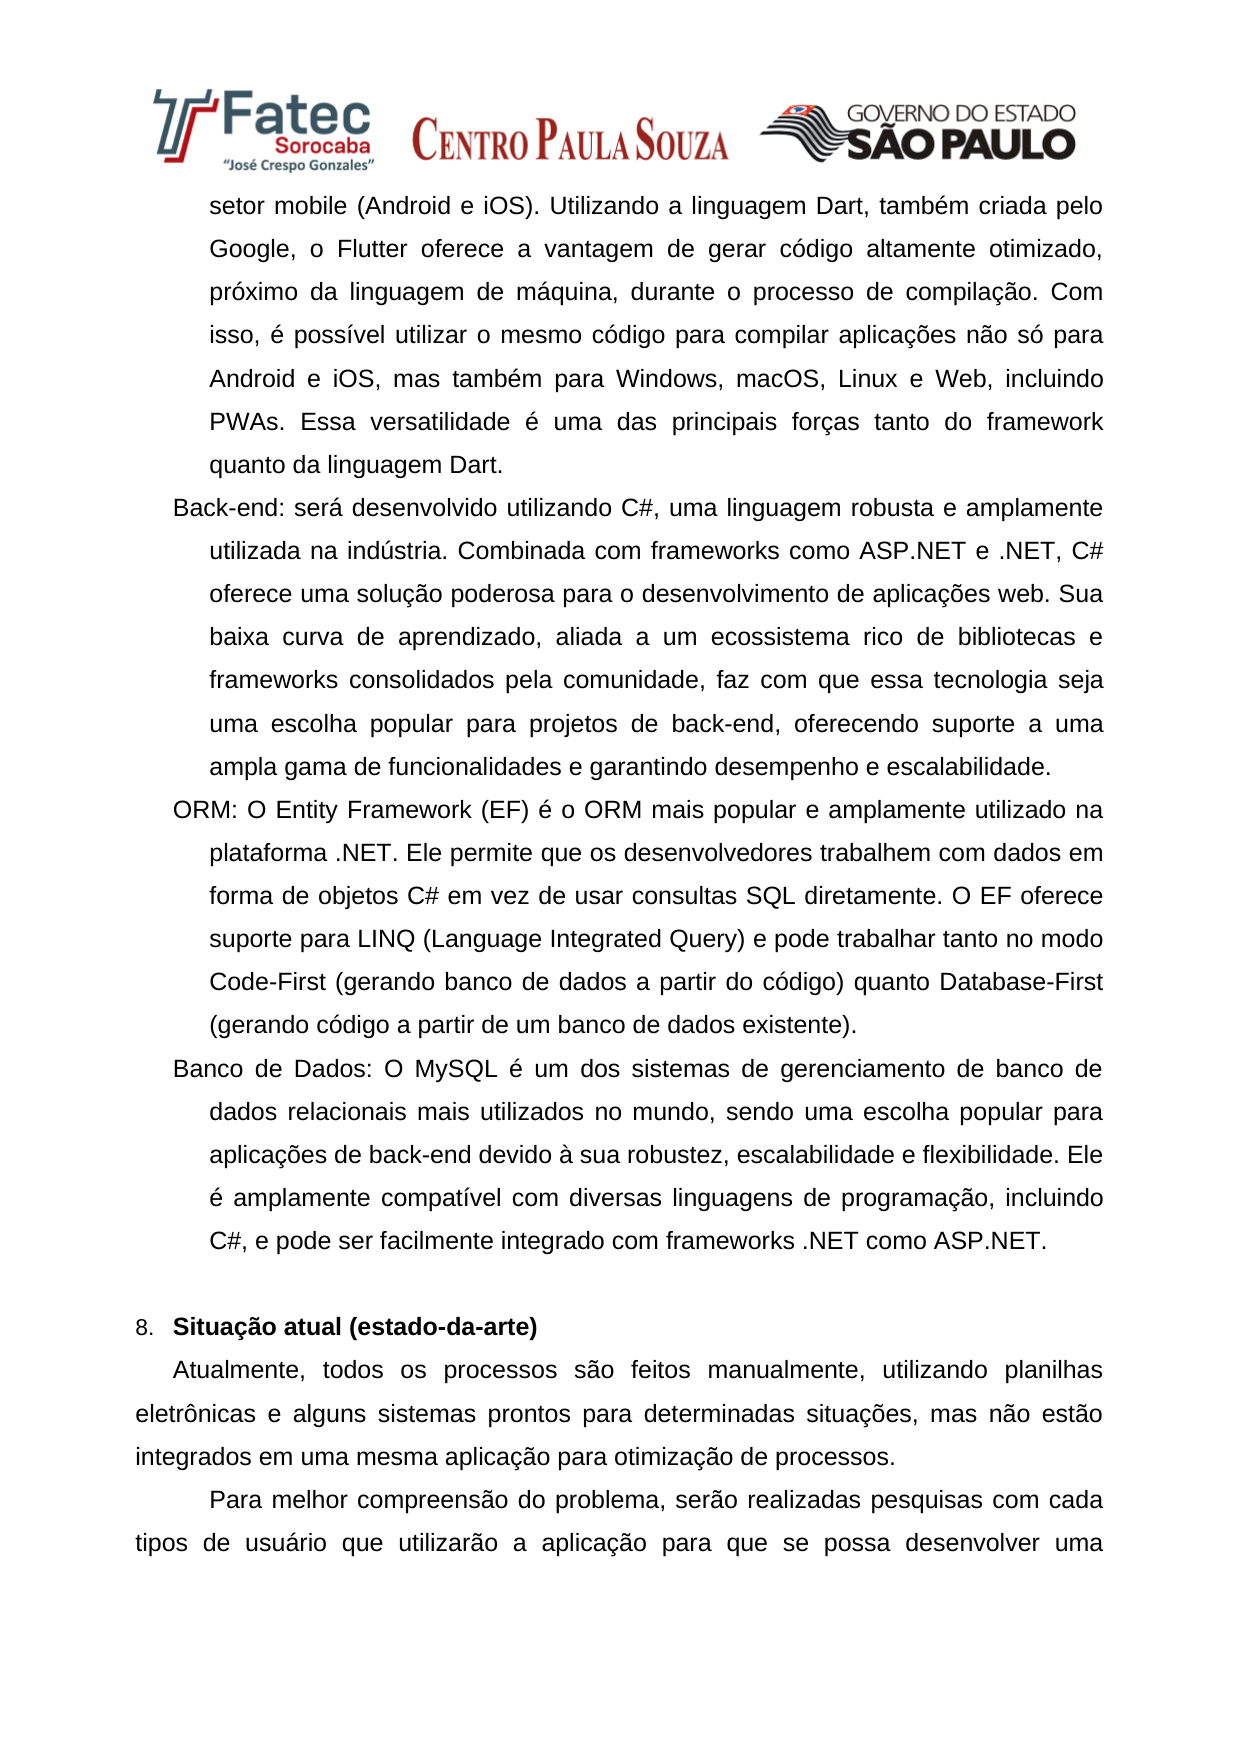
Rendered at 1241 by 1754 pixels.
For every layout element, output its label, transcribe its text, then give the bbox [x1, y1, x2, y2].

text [135, 1485, 1105, 1557]
picture [135, 73, 1079, 191]
text ORM: O Entity Framework (EF) é o ORM mais popular e amplamente utilizado na plataforma .NET. Ele permite que os desenvolvedores trabalhem com dados em forma de objetos C# em vez de usar consultas SQL diretamente. O EF oferece suporte para LINQ (Language Integrated Query) e pode trabalhar tanto no modo Code-First (gerando banco de dados a partir do código) quanto Database-First (gerando código a partir de um banco de dados existente). [173, 795, 1105, 1039]
text Atualmente, todos os processos são feitos manualmente, utilizando planilhas eletrônicas e alguns sistemas prontos para determinadas situações, mas não estão integrados em uma mesma aplicação para otimização de processos. [135, 1355, 1105, 1470]
text Banco de Dados: O MySQL é um dos sistemas de gerenciamento de banco de dados relacionais mais utilizados no mundo, sendo uma escolha popular para aplicações de back-end devido à sua robustez, escalabilidade e flexibilidade. Ele é amplamente compatível com diversas linguagens de programação, incluindo C#, e pode ser facilmente integrado com frameworks .NET como ASP.NET. [173, 1053, 1105, 1255]
list Situação atual (estado-da-arte) [135, 1312, 1105, 1341]
text Back-end: será desenvolvido utilizando C#, uma linguagem robusta e amplamente utilizada na indústria. Combinada com frameworks como ASP.NET e .NET, C# oferece uma solução poderosa para o desenvolvimento de aplicações web. Sua baixa curva de aprendizado, aliada a um ecossistema rico de bibliotecas e frameworks consolidados pela comunidade, faz com que essa tecnologia seja uma escolha popular para projetos de back-end, oferecendo suporte a uma ampla gama de funcionalidades e garantindo desempenho e escalabilidade. [173, 493, 1105, 780]
